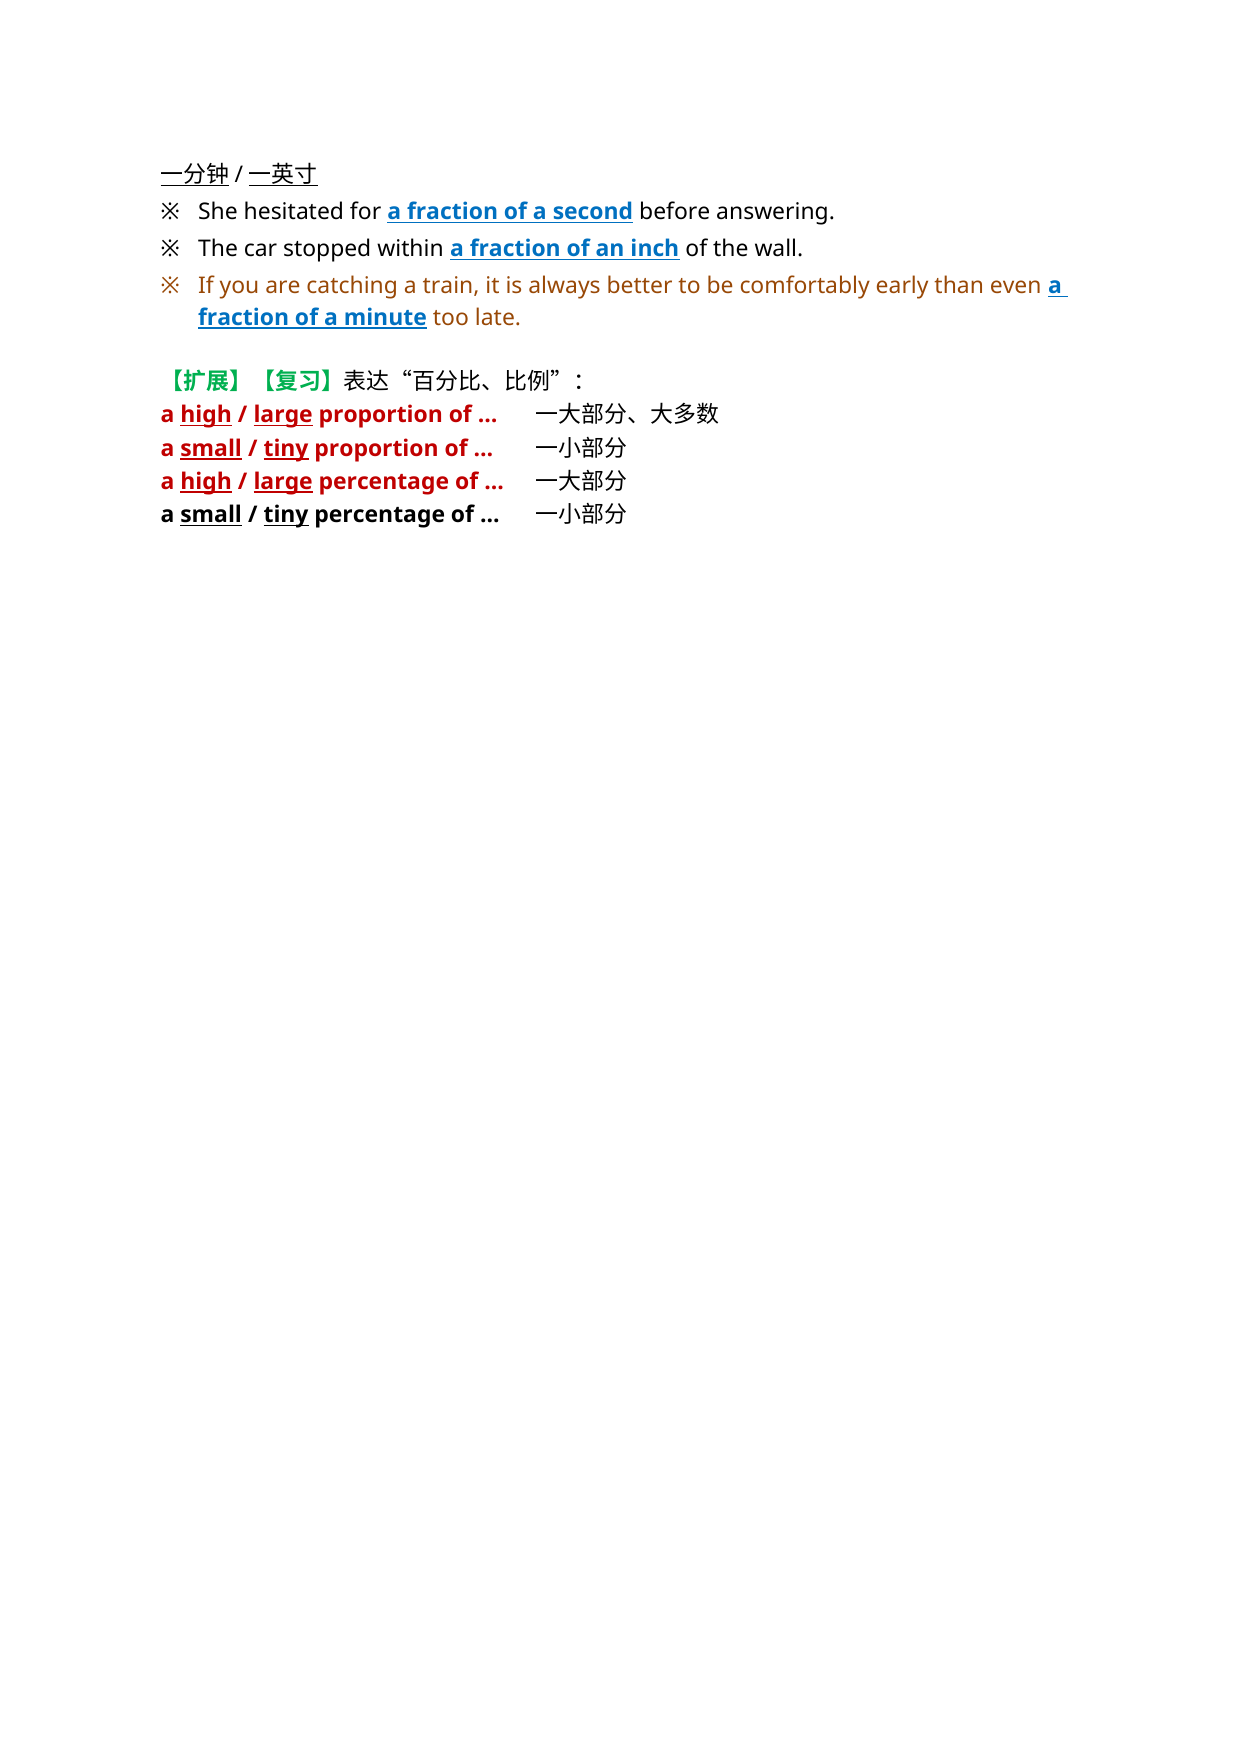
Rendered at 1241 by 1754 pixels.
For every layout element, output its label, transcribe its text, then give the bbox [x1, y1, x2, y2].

list The car stopped within a fraction of an inch of the wall. [160, 232, 1071, 263]
text a small / tiny percentage of ... 一小部分 [160, 496, 1071, 529]
text a high / large proportion of … 一大部分、大多数 [160, 396, 1071, 429]
list She hesitated for a fraction of a second before answering. [160, 195, 1071, 227]
text a high / large percentage of ... 一大部分 [160, 463, 1071, 496]
list If you are catching a train, it is always better to be comfortably early than even a fraction of a minute too late. [160, 269, 1071, 332]
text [160, 156, 1071, 189]
text 【扩展】【复习】表达“百分比、比例”： [160, 363, 1071, 396]
text a small / tiny proportion of … 一小部分 [160, 429, 1071, 463]
